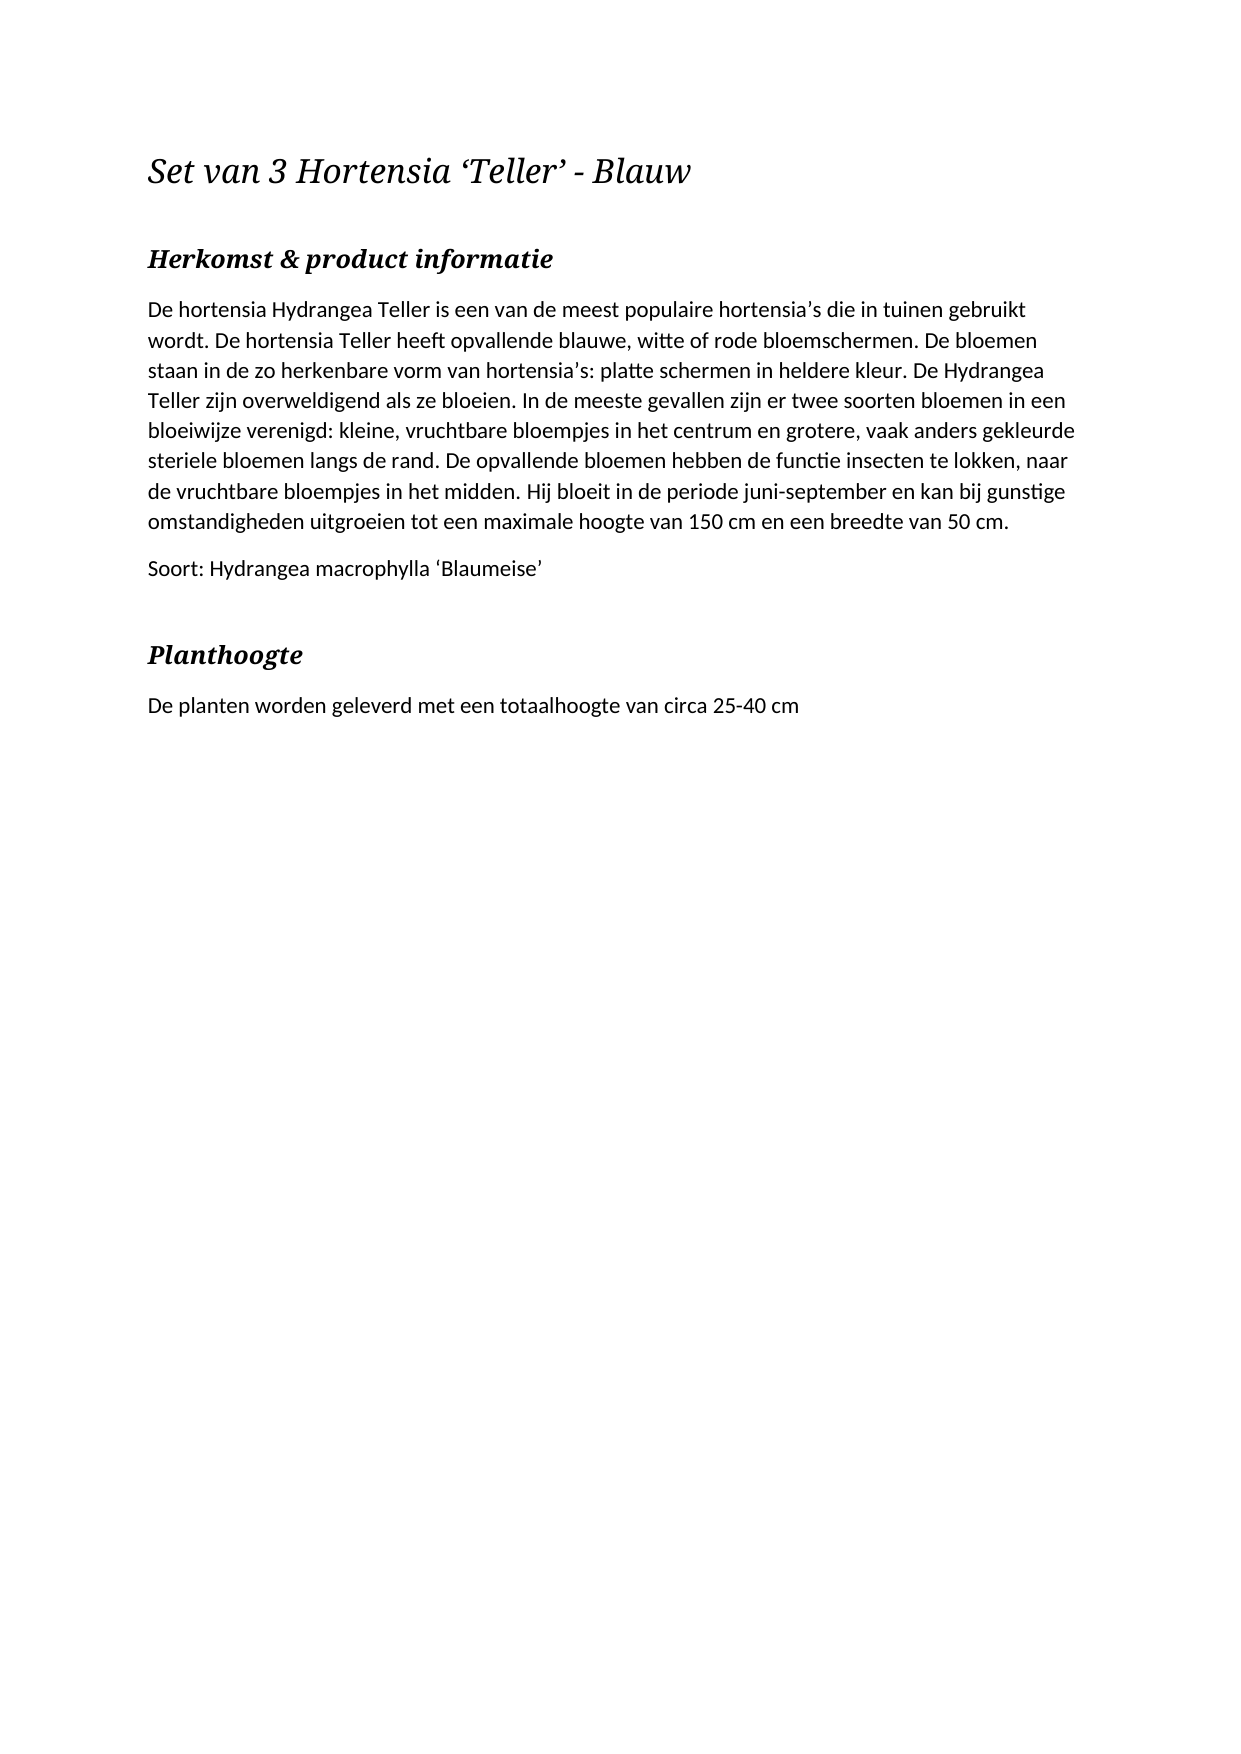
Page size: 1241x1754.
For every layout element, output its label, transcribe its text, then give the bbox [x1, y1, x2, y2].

text Set van 3 Hortensia ‘Teller’ - Blauw [148, 148, 1093, 223]
text Soort: Hydrangea macrophylla ‘Blaumeise’ [148, 554, 1093, 582]
text Planthoogte [148, 601, 1093, 672]
text Herkomst & product informatie [148, 242, 1093, 276]
text De hortensia Hydrangea Teller is een van de meest populaire hortensia’s die in tuinen gebruikt wordt. De hortensia Teller heeft opvallende blauwe, witte of rode bloemschermen. De bloemen staan in de zo herkenbare vorm van hortensia’s: platte schermen in heldere kleur. De Hydrangea Teller zijn overweldigend als ze bloeien. In de meeste gevallen zijn er twee soorten bloemen in een bloeiwijze verenigd: kleine, vruchtbare bloempjes in het centrum en grotere, vaak anders gekleurde steriele bloemen langs de rand. De opvallende bloemen hebben de functie insecten te lokken, naar de vruchtbare bloempjes in het midden. Hij bloeit in de periode juni-september en kan bij gunstige omstandigheden uitgroeien tot een maximale hoogte van 150 cm en een breedte van 50 cm. [148, 296, 1093, 535]
text De planten worden geleverd met een totaalhoogte van circa 25-40 cm [148, 691, 1093, 719]
